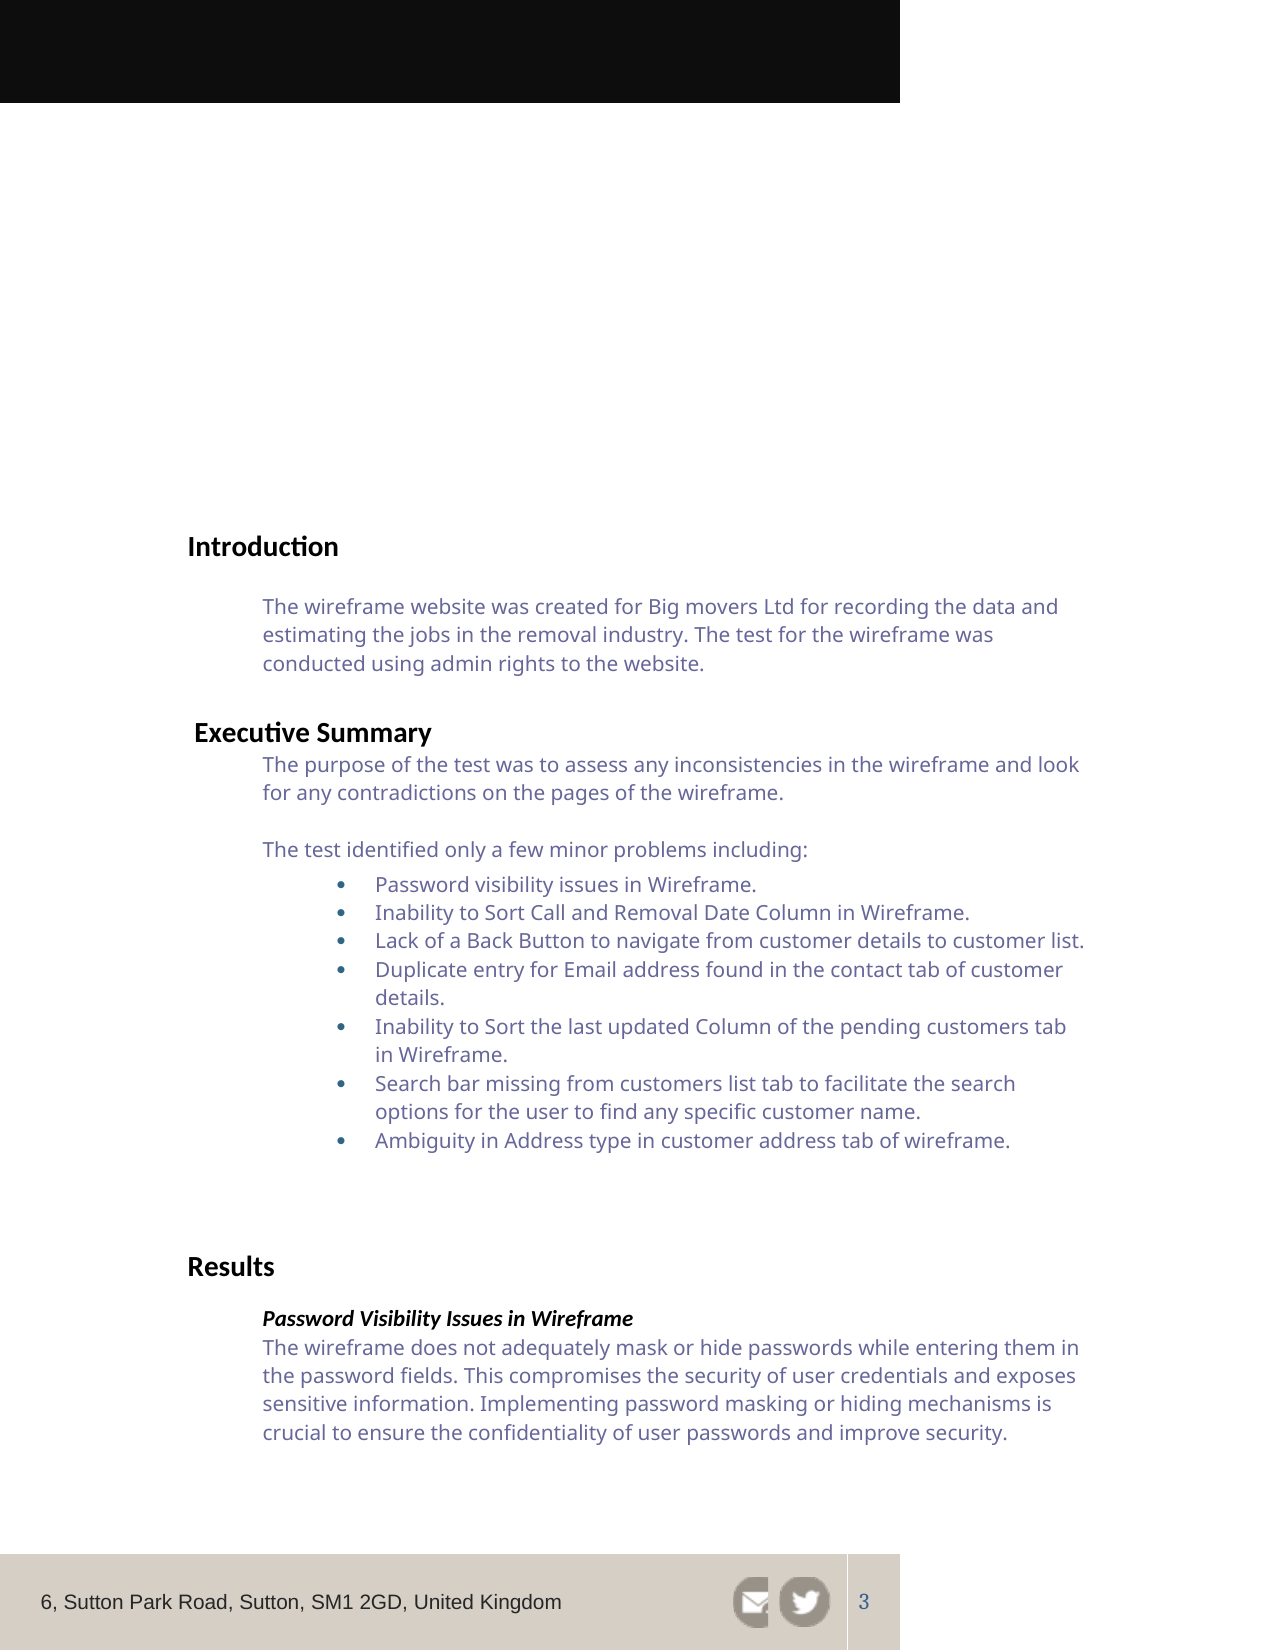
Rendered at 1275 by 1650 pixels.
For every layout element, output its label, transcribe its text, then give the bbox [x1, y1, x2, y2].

subtitle Executive Summary [187, 714, 1087, 750]
text The test identified only a few minor problems including: [262, 835, 1087, 863]
list Lack of a Back Button to navigate from customer details to customer list. [337, 927, 1087, 955]
text The wireframe does not adequately mask or hide passwords while entering them in the password fields. This compromises the security of user credentials and exposes sensitive information. Implementing password masking or hiding mechanisms is crucial to ensure the confidentiality of user passwords and improve security. [262, 1333, 1087, 1446]
text The purpose of the test was to assess any inconsistencies in the wireframe and look for any contradictions on the pages of the wireframe. [262, 750, 1087, 807]
list Ambiguity in Address type in customer address tab of wireframe. [337, 1126, 1087, 1154]
subtitle Introduction [187, 528, 1087, 564]
list Password visibility issues in Wireframe. [337, 870, 1087, 898]
picture [779, 1577, 831, 1627]
list Search bar missing from customers list tab to facilitate the search options for the user to find any specific customer name. [337, 1069, 1087, 1126]
text The wireframe website was created for Big movers Ltd for recording the data and estimating the jobs in the removal industry. The test for the wireframe was conducted using admin rights to the website. [262, 592, 1087, 677]
subtitle Password Visibility Issues in Wireframe [262, 1304, 1087, 1333]
list Inability to Sort Call and Removal Date Column in Wireframe. [337, 898, 1087, 927]
subtitle Results [187, 1248, 1087, 1284]
list Inability to Sort the last updated Column of the pending customers tab in Wireframe. [337, 1012, 1087, 1069]
picture [733, 1577, 769, 1628]
list Duplicate entry for Email address found in the contact tab of customer details. [337, 955, 1087, 1012]
